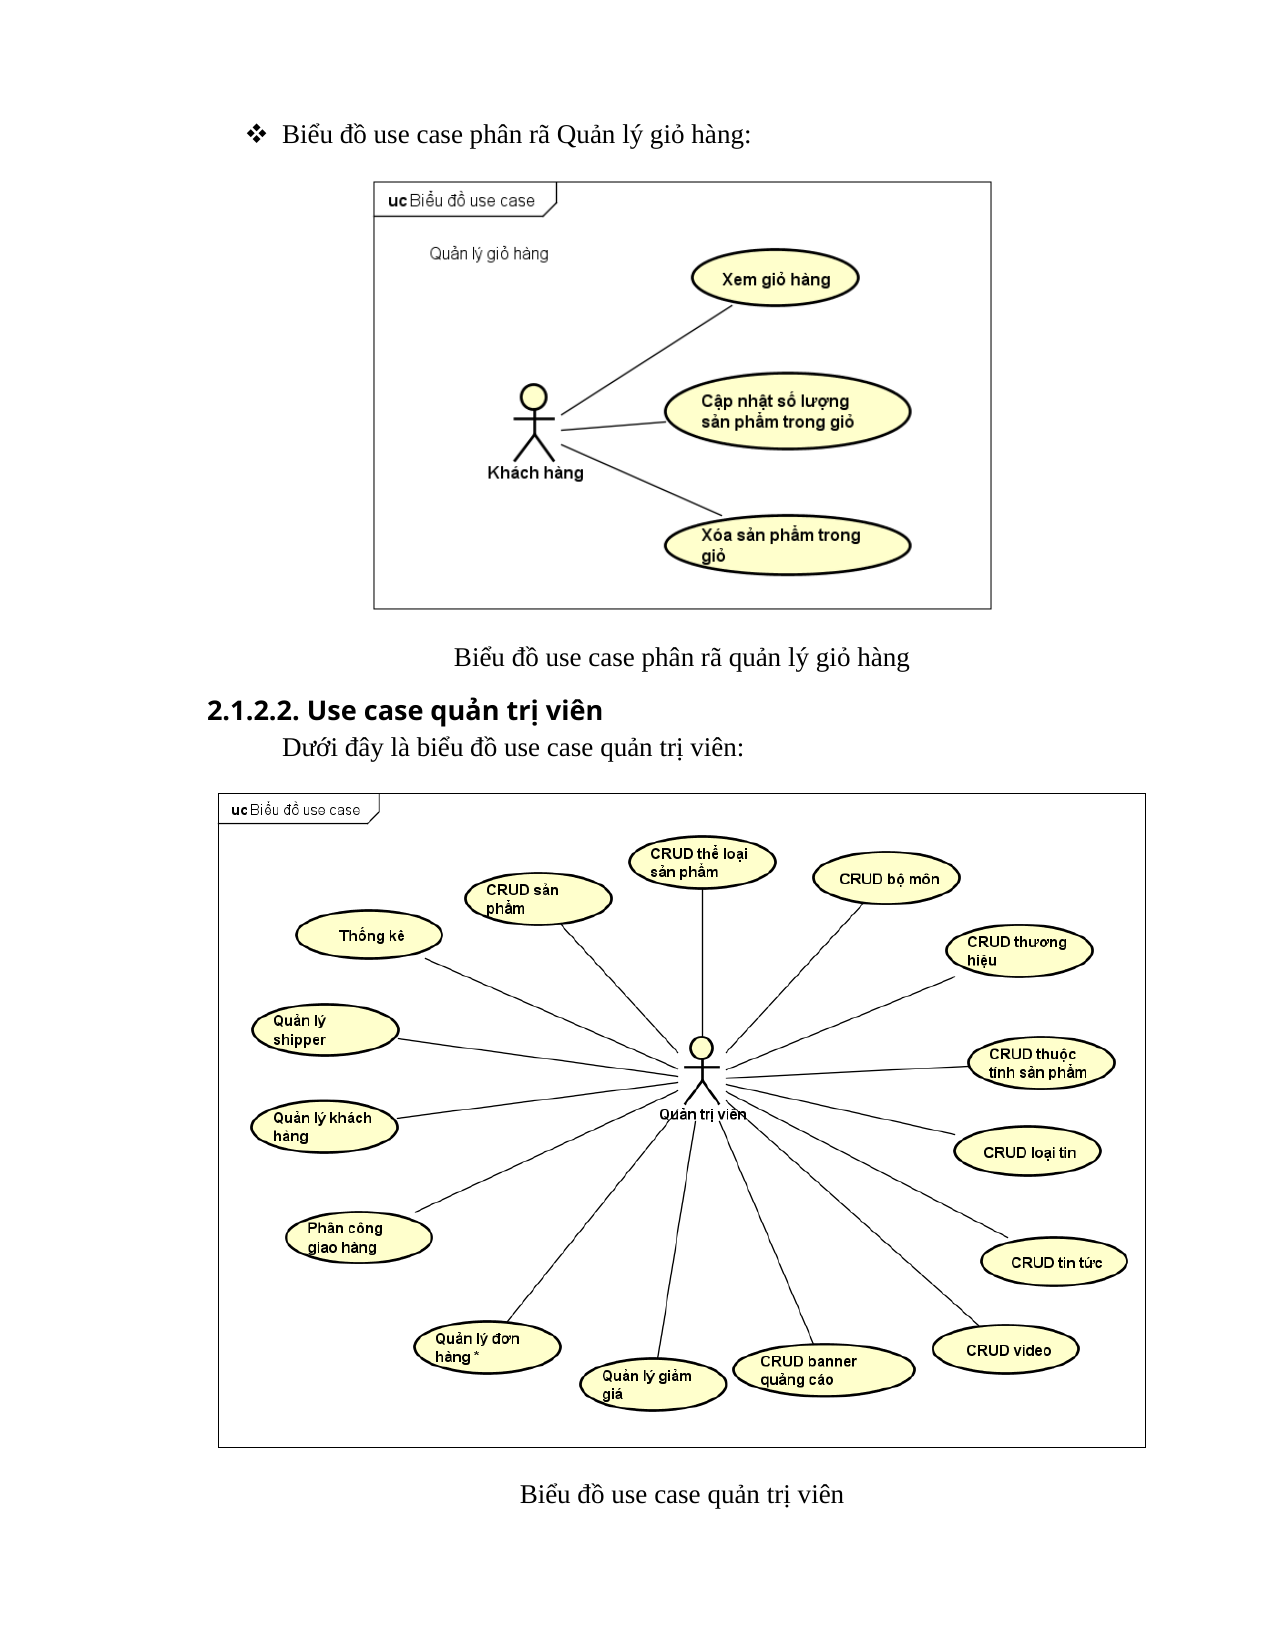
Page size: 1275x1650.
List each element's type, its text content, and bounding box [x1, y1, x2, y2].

text Biểu đồ use case phân rã quản lý giỏ hàng [207, 641, 1157, 673]
picture [360, 168, 1004, 623]
picture [206, 781, 1157, 1459]
subtitle 2.1.2.2. Use case quản trị viên [207, 692, 1157, 728]
text Dưới đây là biểu đồ use case quản trị viên: [207, 731, 1157, 763]
list Biểu đồ use case phân rã Quản lý giỏ hàng: [244, 118, 1157, 149]
text Biểu đồ use case quản trị viên [207, 1478, 1157, 1509]
